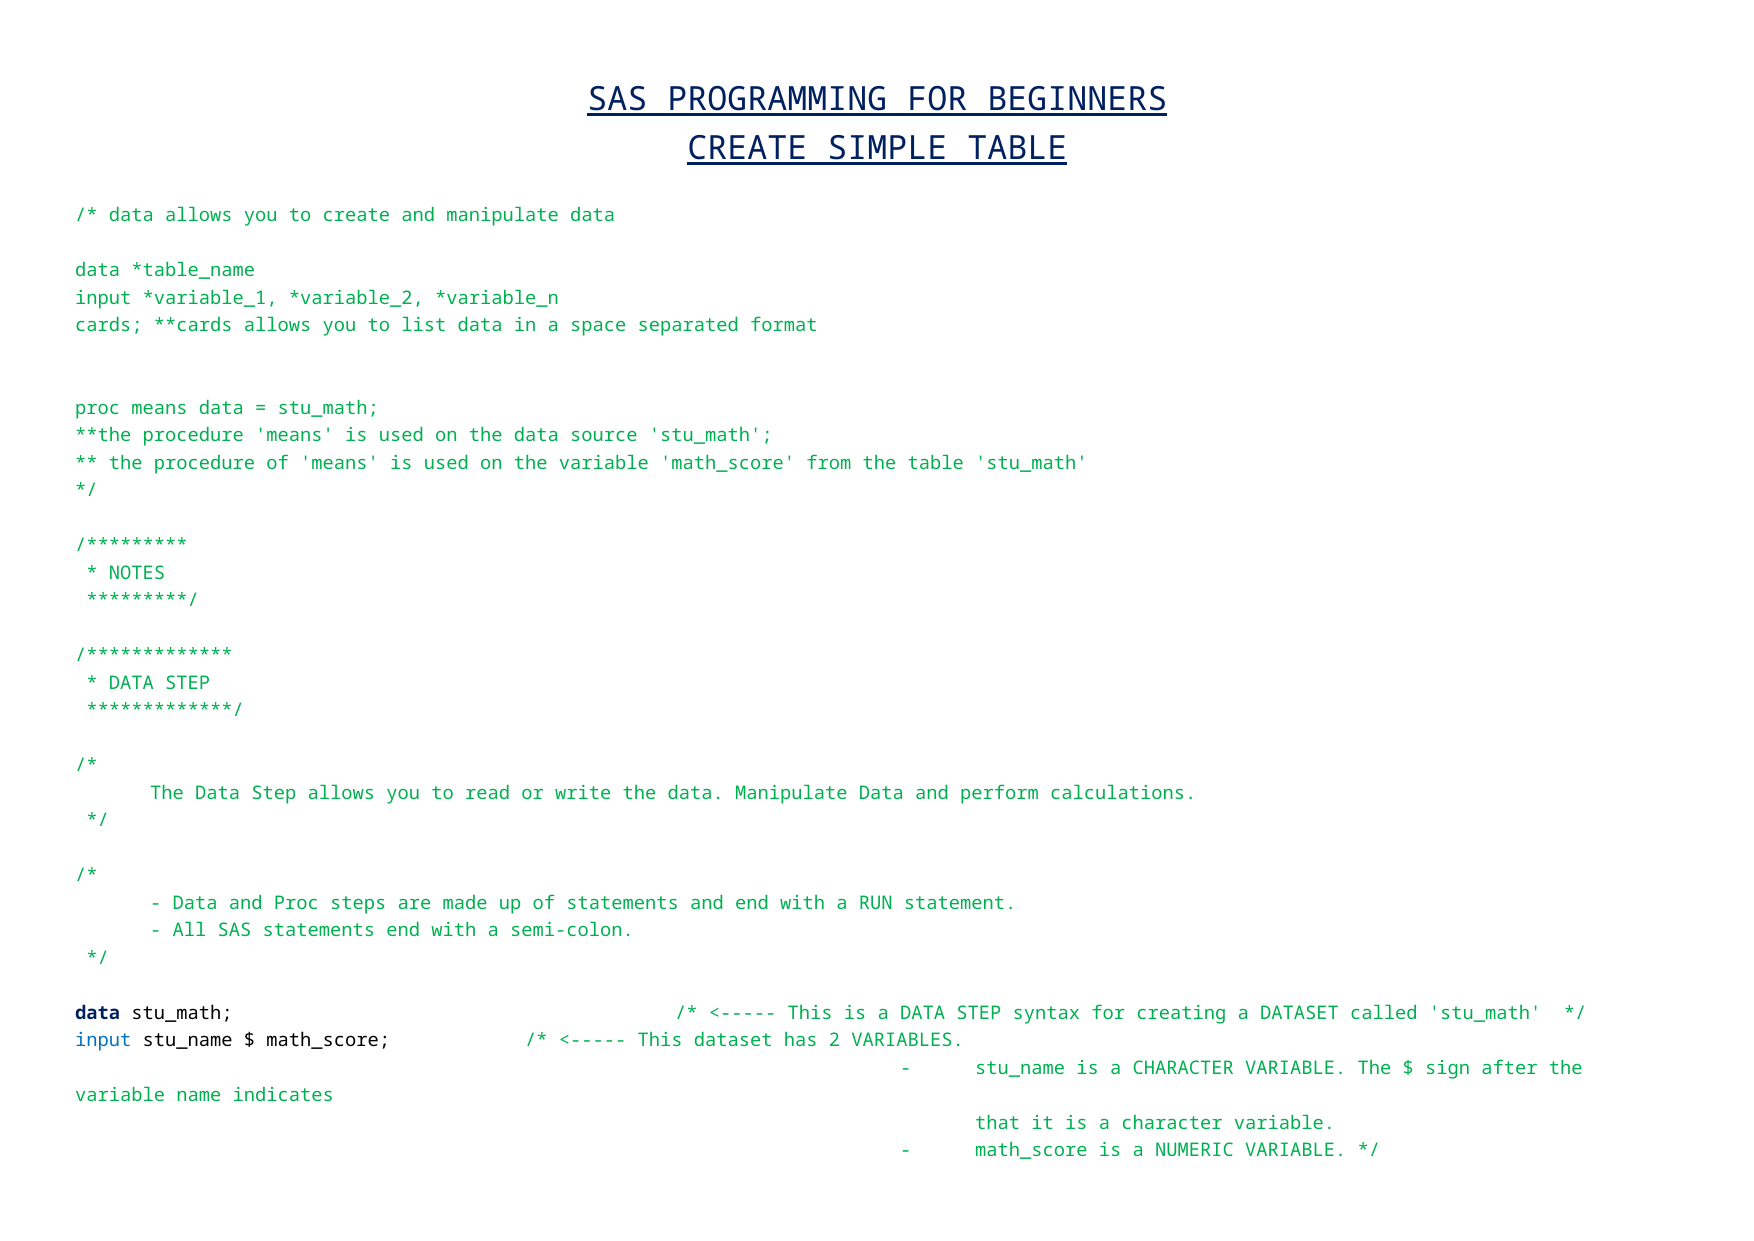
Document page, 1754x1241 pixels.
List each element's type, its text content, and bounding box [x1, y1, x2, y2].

text - All SAS statements end with a semi-colon. [75, 917, 1679, 942]
text /* [75, 862, 1679, 887]
text /********* [75, 532, 1679, 557]
text - stu_name is a CHARACTER VARIABLE. The $ sign after the variable name indicates [75, 1054, 1679, 1107]
text /* [75, 752, 1679, 777]
text * NOTES [75, 559, 1679, 585]
text - math_score is a NUMERIC VARIABLE. */ [75, 1137, 1679, 1162]
text proc means data = stu_math; [75, 394, 1679, 420]
text cards; **cards allows you to list data in a space separated format [75, 312, 1679, 337]
text */ [75, 477, 1679, 502]
text * DATA STEP [75, 669, 1679, 695]
text that it is a character variable. [75, 1109, 1679, 1135]
text data stu_math; /* <----- This is a DATA STEP syntax for creating a DATASET called 'stu_math' */ [75, 999, 1679, 1025]
text *************/ [75, 697, 1679, 722]
text */ [75, 807, 1679, 832]
text */ [75, 944, 1679, 970]
text data *table_name [75, 257, 1679, 282]
text input stu_name $ math_score; /* <----- This dataset has 2 VARIABLES. [75, 1027, 1679, 1052]
text /* data allows you to create and manipulate data [75, 202, 1679, 227]
text SAS PROGRAMMING FOR BEGINNERS CREATE SIMPLE TABLE [75, 75, 1679, 199]
text The Data Step allows you to read or write the data. Manipulate Data and perform calculations. [75, 779, 1679, 805]
text input *variable_1, *variable_2, *variable_n [75, 284, 1679, 310]
text - Data and Proc steps are made up of statements and end with a RUN statement. [75, 889, 1679, 915]
text **the procedure 'means' is used on the data source 'stu_math'; [75, 422, 1679, 447]
text /************* [75, 642, 1679, 667]
text *********/ [75, 587, 1679, 612]
text ** the procedure of 'means' is used on the variable 'math_score' from the table 'stu_math' [75, 449, 1679, 475]
